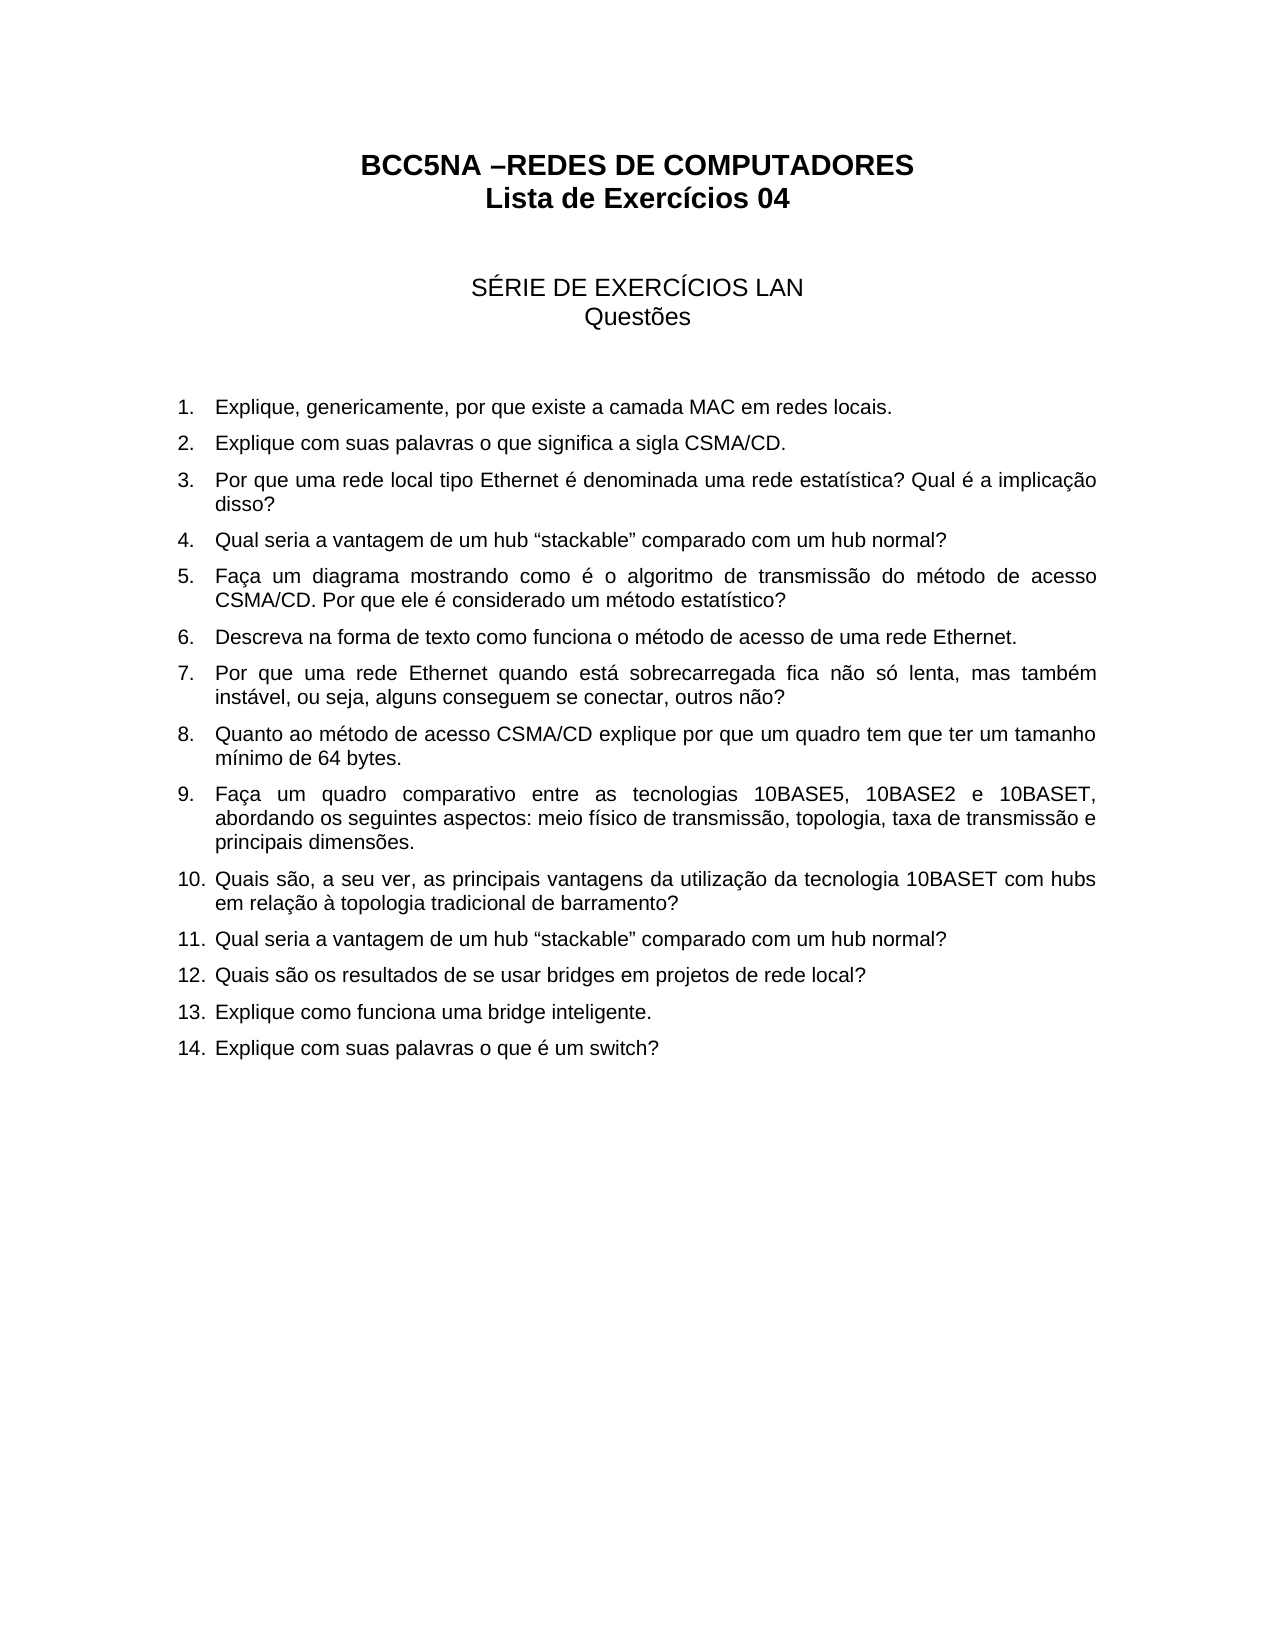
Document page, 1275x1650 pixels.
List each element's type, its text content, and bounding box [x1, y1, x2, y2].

list Faça um diagrama mostrando como é o algoritmo de transmissão do método de acesso CSMA/CD. Por que ele é considerado um método estatístico? [177, 564, 1098, 612]
list Qual seria a vantagem de um hub “stackable” comparado com um hub normal? [177, 528, 1098, 552]
list Por que uma rede local tipo Ethernet é denominada uma rede estatística? Qual é a implicação disso? [177, 467, 1098, 515]
subtitle SÉRIE DE EXERCÍCIOS LAN [177, 273, 1098, 302]
list Faça um quadro comparativo entre as tecnologias 10BASE5, 10BASE2 e 10BASET, abordando os seguintes aspectos: meio físico de transmissão, topologia, taxa de transmissão e principais dimensões. [177, 782, 1098, 854]
text Questões [177, 302, 1098, 331]
list Quais são os resultados de se usar bridges em projetos de rede local? [177, 963, 1098, 987]
list Quanto ao método de acesso CSMA/CD explique por que um quadro tem que ter um tamanho mínimo de 64 bytes. [177, 722, 1098, 769]
list Por que uma rede Ethernet quando está sobrecarregada fica não só lenta, mas também instável, ou seja, alguns conseguem se conectar, outros não? [177, 661, 1098, 709]
list Quais são, a seu ver, as principais vantagens da utilização da tecnologia 10BASET com hubs em relação à topologia tradicional de barramento? [177, 866, 1098, 914]
list Explique, genericamente, por que existe a camada MAC em redes locais. [177, 394, 1098, 418]
list Descreva na forma de texto como funciona o método de acesso de uma rede Ethernet. [177, 625, 1098, 649]
list Explique com suas palavras o que é um switch? [177, 1036, 1098, 1060]
text BCC5NA –REDES DE COMPUTADORES [177, 148, 1098, 181]
list Explique como funciona uma bridge inteligente. [177, 1000, 1098, 1024]
text Lista de Exercícios 04 [177, 181, 1098, 215]
list Explique com suas palavras o que significa a sigla CSMA/CD. [177, 431, 1098, 455]
list Qual seria a vantagem de um hub “stackable” comparado com um hub normal? [177, 927, 1098, 951]
